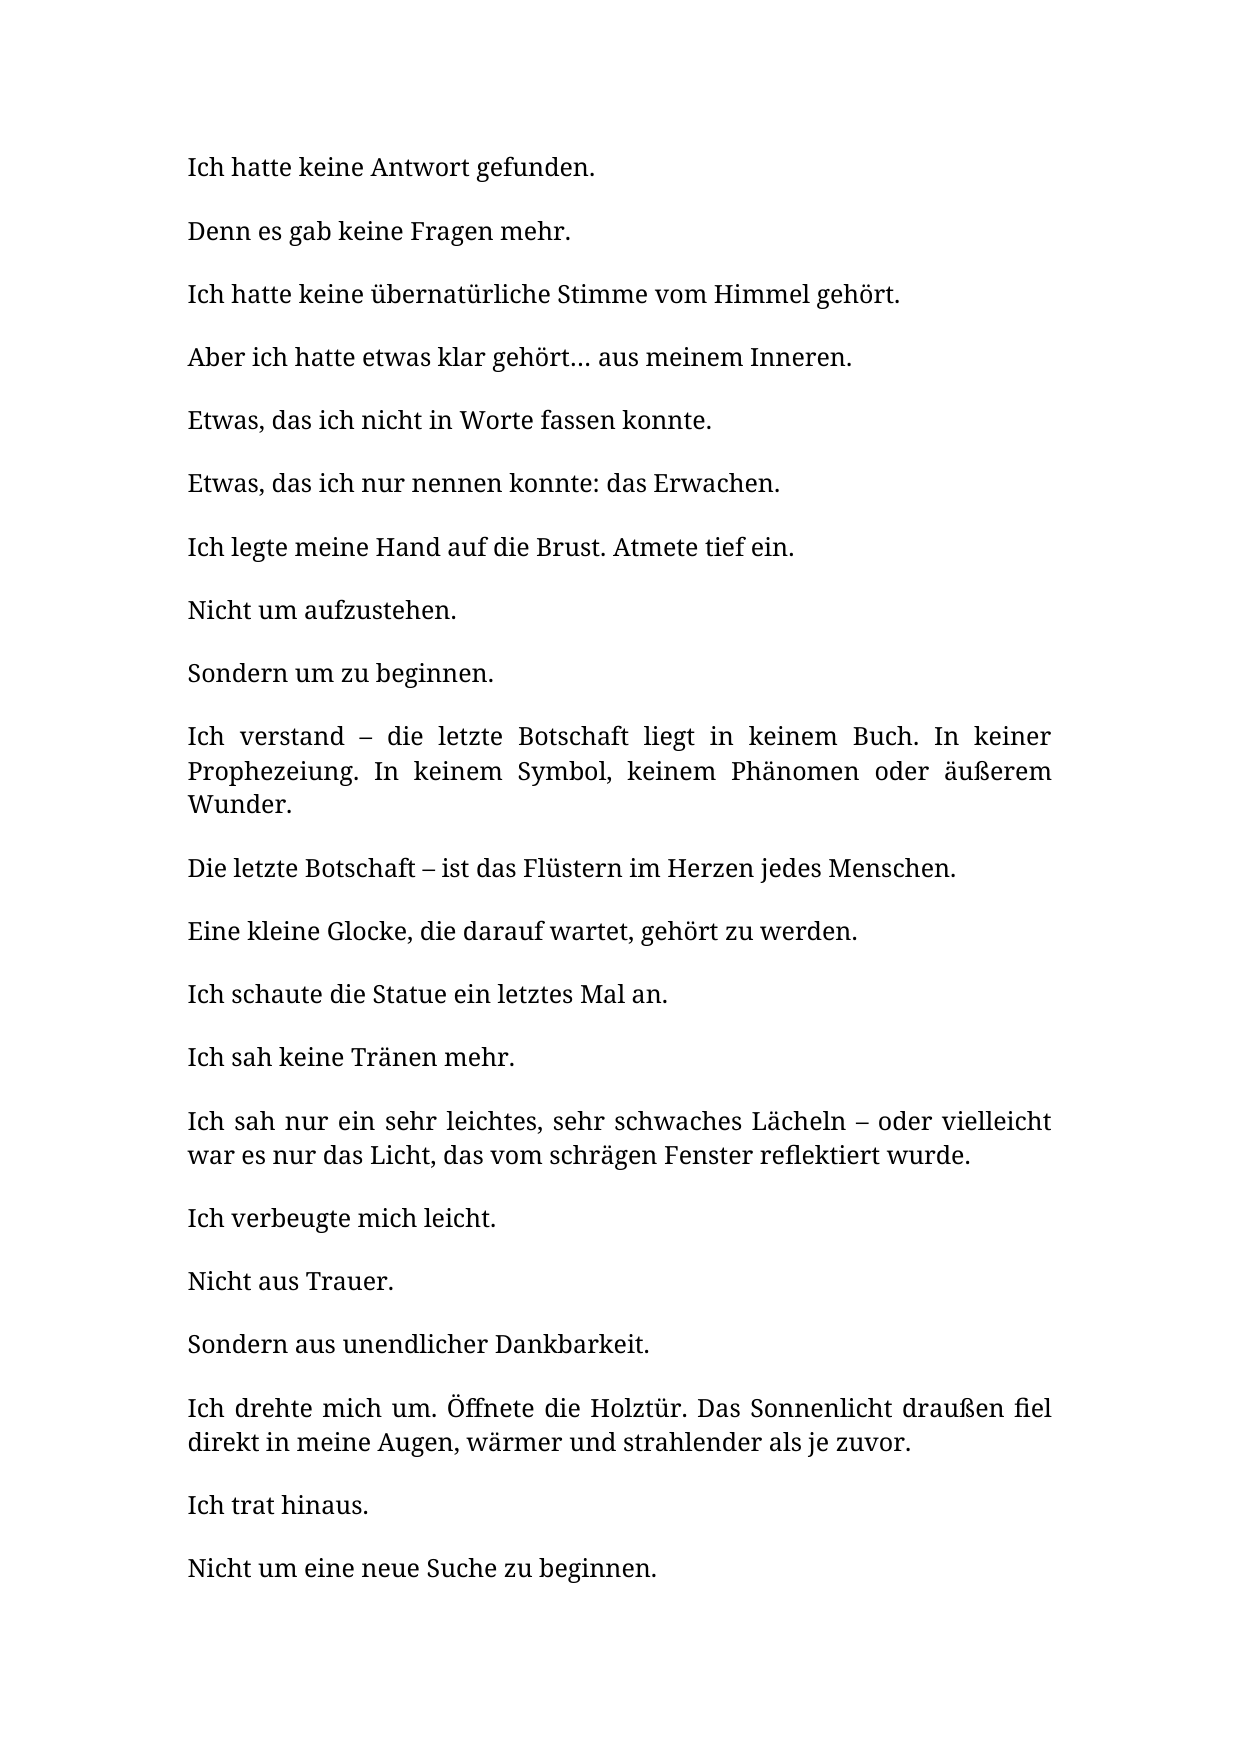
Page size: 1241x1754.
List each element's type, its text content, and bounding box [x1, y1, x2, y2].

text Ich schaute die Statue ein letztes Mal an. [187, 977, 1053, 1011]
text Sondern um zu beginnen. [187, 656, 1053, 690]
text Die letzte Botschaft – ist das Flüstern im Herzen jedes Menschen. [187, 850, 1053, 884]
text Etwas, das ich nicht in Worte fassen konnte. [187, 403, 1053, 437]
text Ich drehte mich um. Öffnete die Holztür. Das Sonnenlicht draußen fiel direkt in meine Augen, wärmer und strahlender als je zuvor. [187, 1390, 1053, 1458]
text Sondern aus unendlicher Dankbarkeit. [187, 1327, 1053, 1361]
text Nicht um aufzustehen. [187, 593, 1053, 627]
text Ich hatte keine Antwort gefunden. [187, 150, 1053, 184]
text Ich verstand – die letzte Botschaft liegt in keinem Buch. In keiner Prophezeiung. In keinem Symbol, keinem Phänomen oder äußerem Wunder. [187, 719, 1053, 821]
text Ich sah nur ein sehr leichtes, sehr schwaches Lächeln – oder vielleicht war es nur das Licht, das vom schrägen Fenster reflektiert wurde. [187, 1103, 1053, 1171]
text Ich hatte keine übernatürliche Stimme vom Himmel gehört. [187, 276, 1053, 311]
text Aber ich hatte etwas klar gehört… aus meinem Inneren. [187, 340, 1053, 374]
text Denn es gab keine Fragen mehr. [187, 213, 1053, 247]
text Eine kleine Glocke, die darauf wartet, gehört zu werden. [187, 914, 1053, 948]
text Ich sah keine Tränen mehr. [187, 1040, 1053, 1074]
text Nicht um eine neue Suche zu beginnen. [187, 1551, 1053, 1585]
text Ich legte meine Hand auf die Brust. Atmete tief ein. [187, 529, 1053, 563]
text Ich verbeugte mich leicht. [187, 1201, 1053, 1235]
text Nicht aus Trauer. [187, 1264, 1053, 1298]
text Etwas, das ich nur nennen konnte: das Erwachen. [187, 466, 1053, 500]
text Ich trat hinaus. [187, 1488, 1053, 1522]
